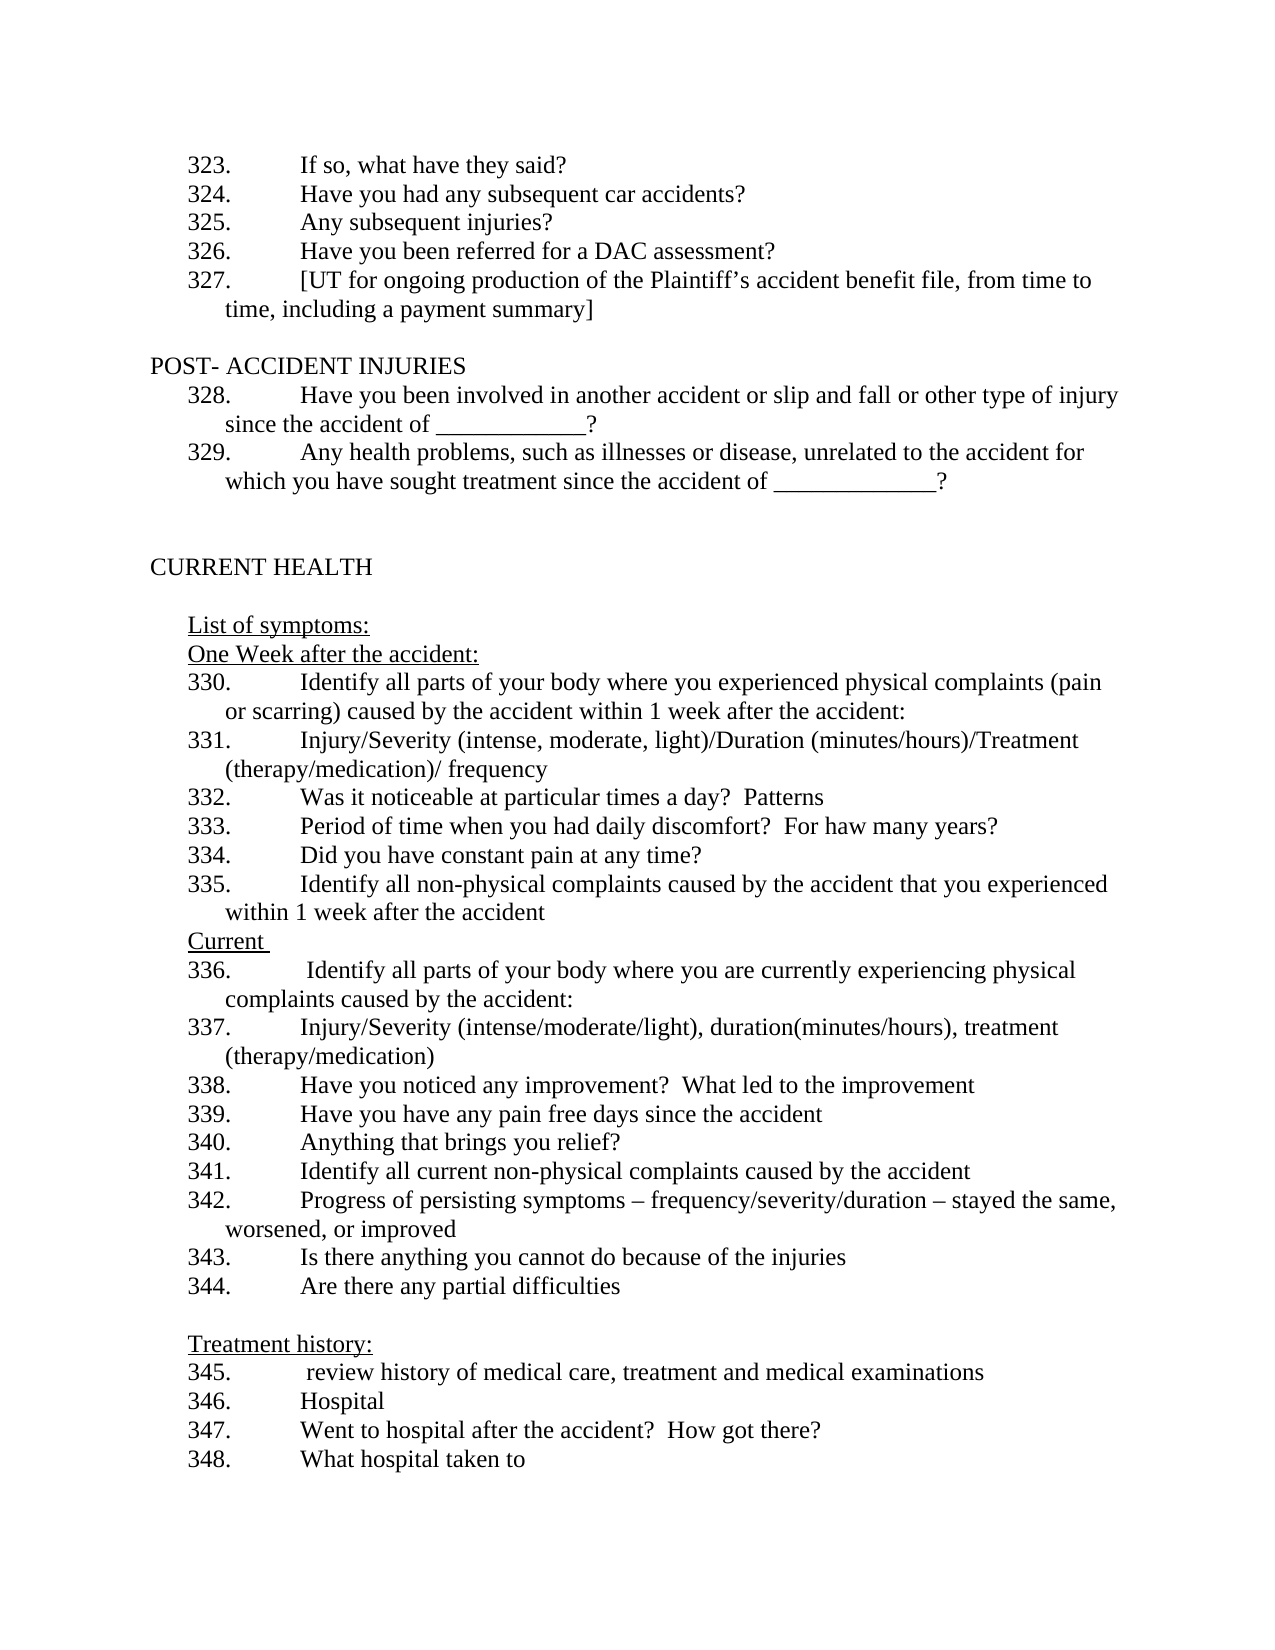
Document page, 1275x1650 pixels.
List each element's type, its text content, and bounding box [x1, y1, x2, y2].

list Identify all non-physical complaints caused by the accident that you experienced within 1 week after the accident [187, 869, 1125, 926]
list If so, what have they said? [187, 150, 1125, 179]
text Current [187, 926, 1125, 955]
list Have you have any pain free days since the accident [187, 1099, 1125, 1127]
list Was it noticeable at particular times a day? Patterns [187, 782, 1125, 811]
list Hospital [187, 1386, 1125, 1415]
list What hospital taken to [187, 1444, 1125, 1472]
list Injury/Severity (intense/moderate/light), duration(minutes/hours), treatment (therapy/medication) [187, 1012, 1125, 1070]
list Did you have constant pain at any time? [187, 840, 1125, 869]
list Injury/Severity (intense, moderate, light)/Duration (minutes/hours)/Treatment (therapy/medication)/ frequency [187, 725, 1125, 782]
list Progress of persisting symptoms – frequency/severity/duration – stayed the same, worsened, or improved [187, 1185, 1125, 1242]
list Any subsequent injuries? [187, 207, 1125, 236]
text One Week after the accident: [150, 639, 1125, 667]
list Have you had any subsequent car accidents? [187, 179, 1125, 207]
text List of symptoms: [150, 610, 1125, 639]
list Any health problems, such as illnesses or disease, unrelated to the accident for which you have sought treatment since the accident of _____________? [187, 437, 1125, 495]
text Treatment history: [187, 1329, 1125, 1357]
list Are there any partial difficulties [187, 1271, 1125, 1300]
text CURRENT HEALTH [150, 552, 1125, 581]
list Anything that brings you relief? [187, 1127, 1125, 1156]
list Have you been involved in another accident or slip and fall or other type of injury since the accident of ____________? [187, 380, 1125, 437]
list Have you been referred for a DAC assessment? [187, 236, 1125, 265]
list Is there anything you cannot do because of the injuries [187, 1242, 1125, 1271]
list review history of medical care, treatment and medical examinations [187, 1357, 1125, 1386]
list Went to hospital after the accident? How got there? [187, 1415, 1125, 1444]
list Identify all parts of your body where you are currently experiencing physical complaints caused by the accident: [187, 955, 1125, 1012]
list Have you noticed any improvement? What led to the improvement [187, 1070, 1125, 1099]
list Identify all current non-physical complaints caused by the accident [187, 1156, 1125, 1185]
text POST- ACCIDENT INJURIES [150, 351, 1125, 380]
list Period of time when you had daily discomfort? For haw many years? [187, 811, 1125, 840]
list [UT for ongoing production of the Plaintiff’s accident benefit file, from time to time, including a payment summary] [187, 265, 1125, 322]
list Identify all parts of your body where you experienced physical complaints (pain or scarring) caused by the accident within 1 week after the accident: [187, 667, 1125, 725]
